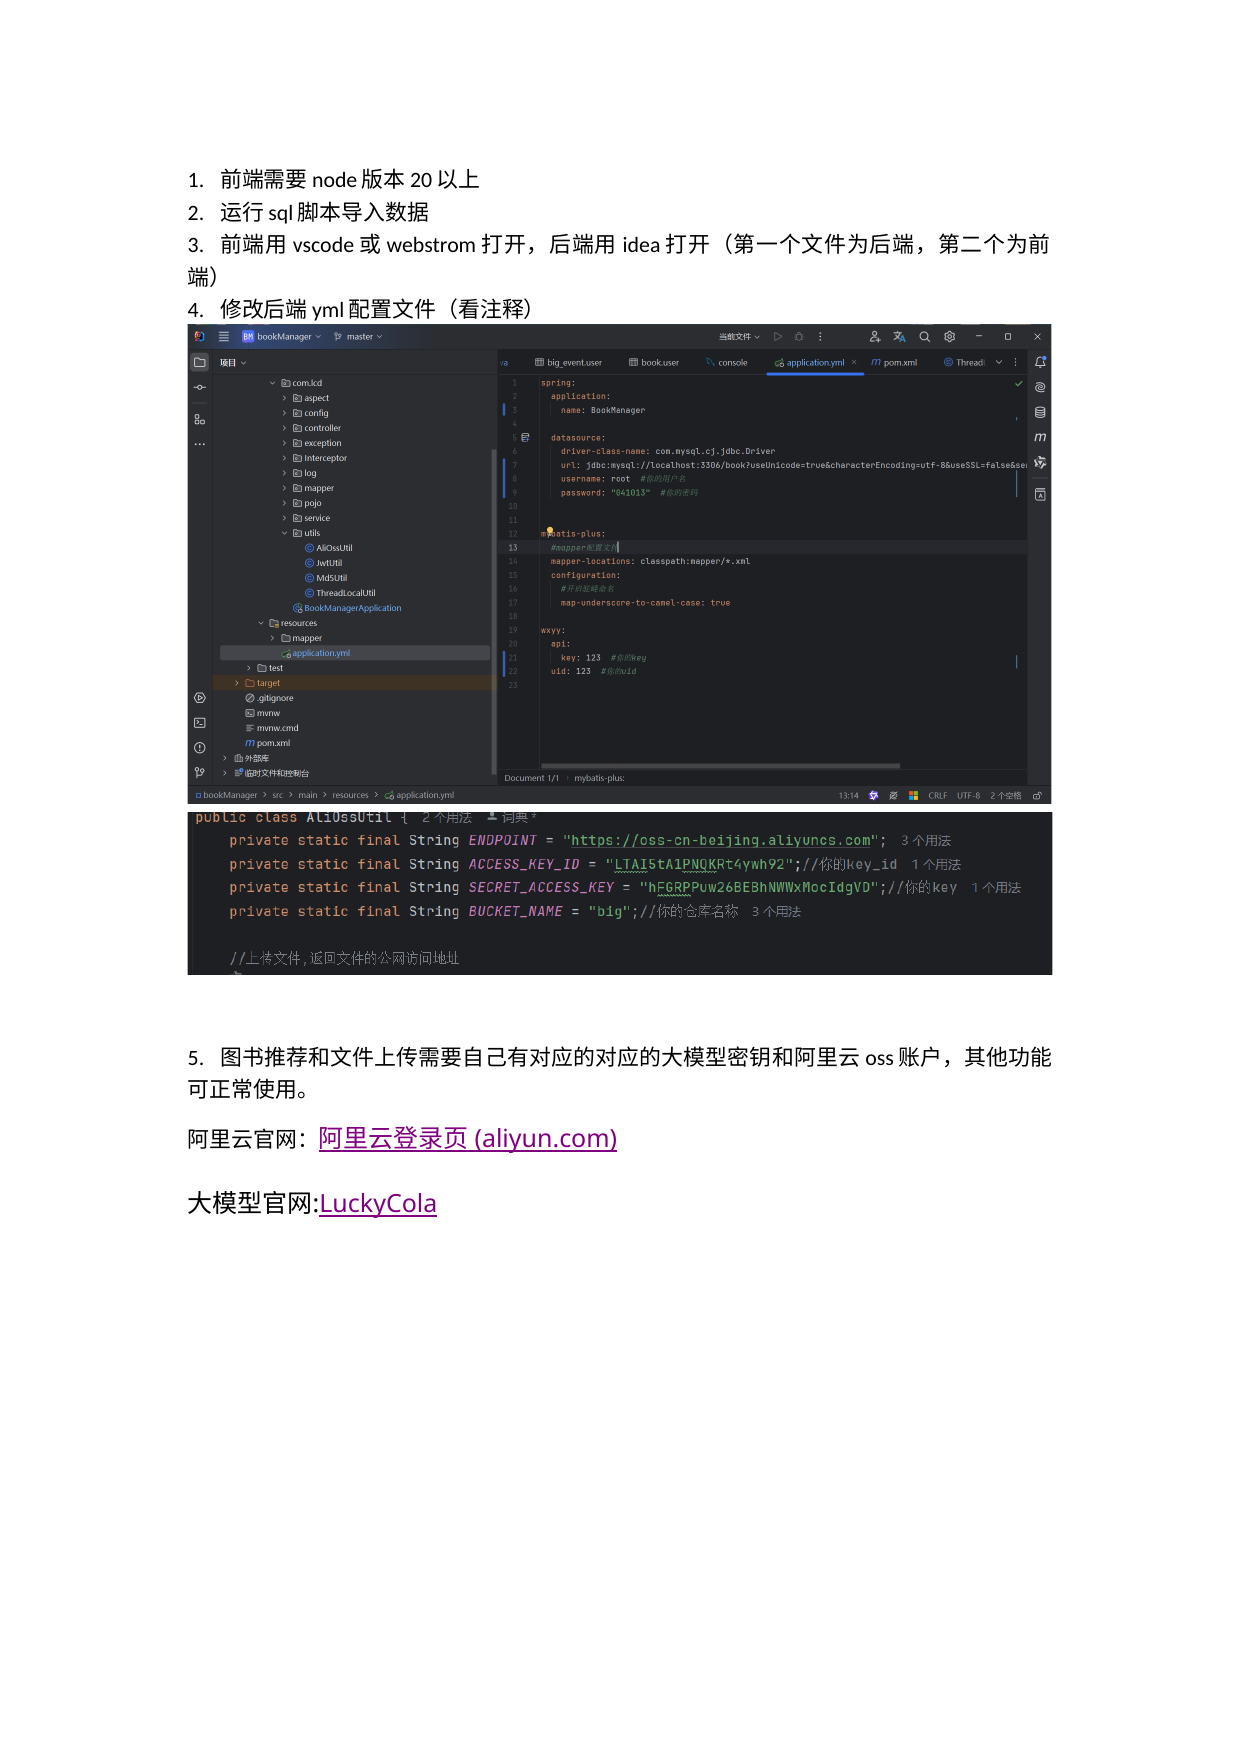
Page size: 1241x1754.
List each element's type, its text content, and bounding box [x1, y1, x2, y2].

picture [187, 812, 1053, 975]
list 修改后端yml配置文件（看注释） [187, 292, 1053, 324]
list 阿里云官网：阿里云登录页 (aliyun.com) [187, 1104, 1053, 1169]
list 大模型官网:LuckyCola [187, 1169, 1053, 1234]
list 运行sql脚本导入数据 [187, 194, 1053, 227]
list 图书推荐和文件上传需要自己有对应的对应的大模型密钥和阿里云oss账户，其他功能可正常使用。 [187, 1039, 1053, 1104]
picture [187, 324, 1052, 804]
list 前端用vscode或webstrom打开，后端用idea打开（第一个文件为后端，第二个为前端） [187, 227, 1053, 292]
list 前端需要node版本20以上 [187, 162, 1053, 194]
